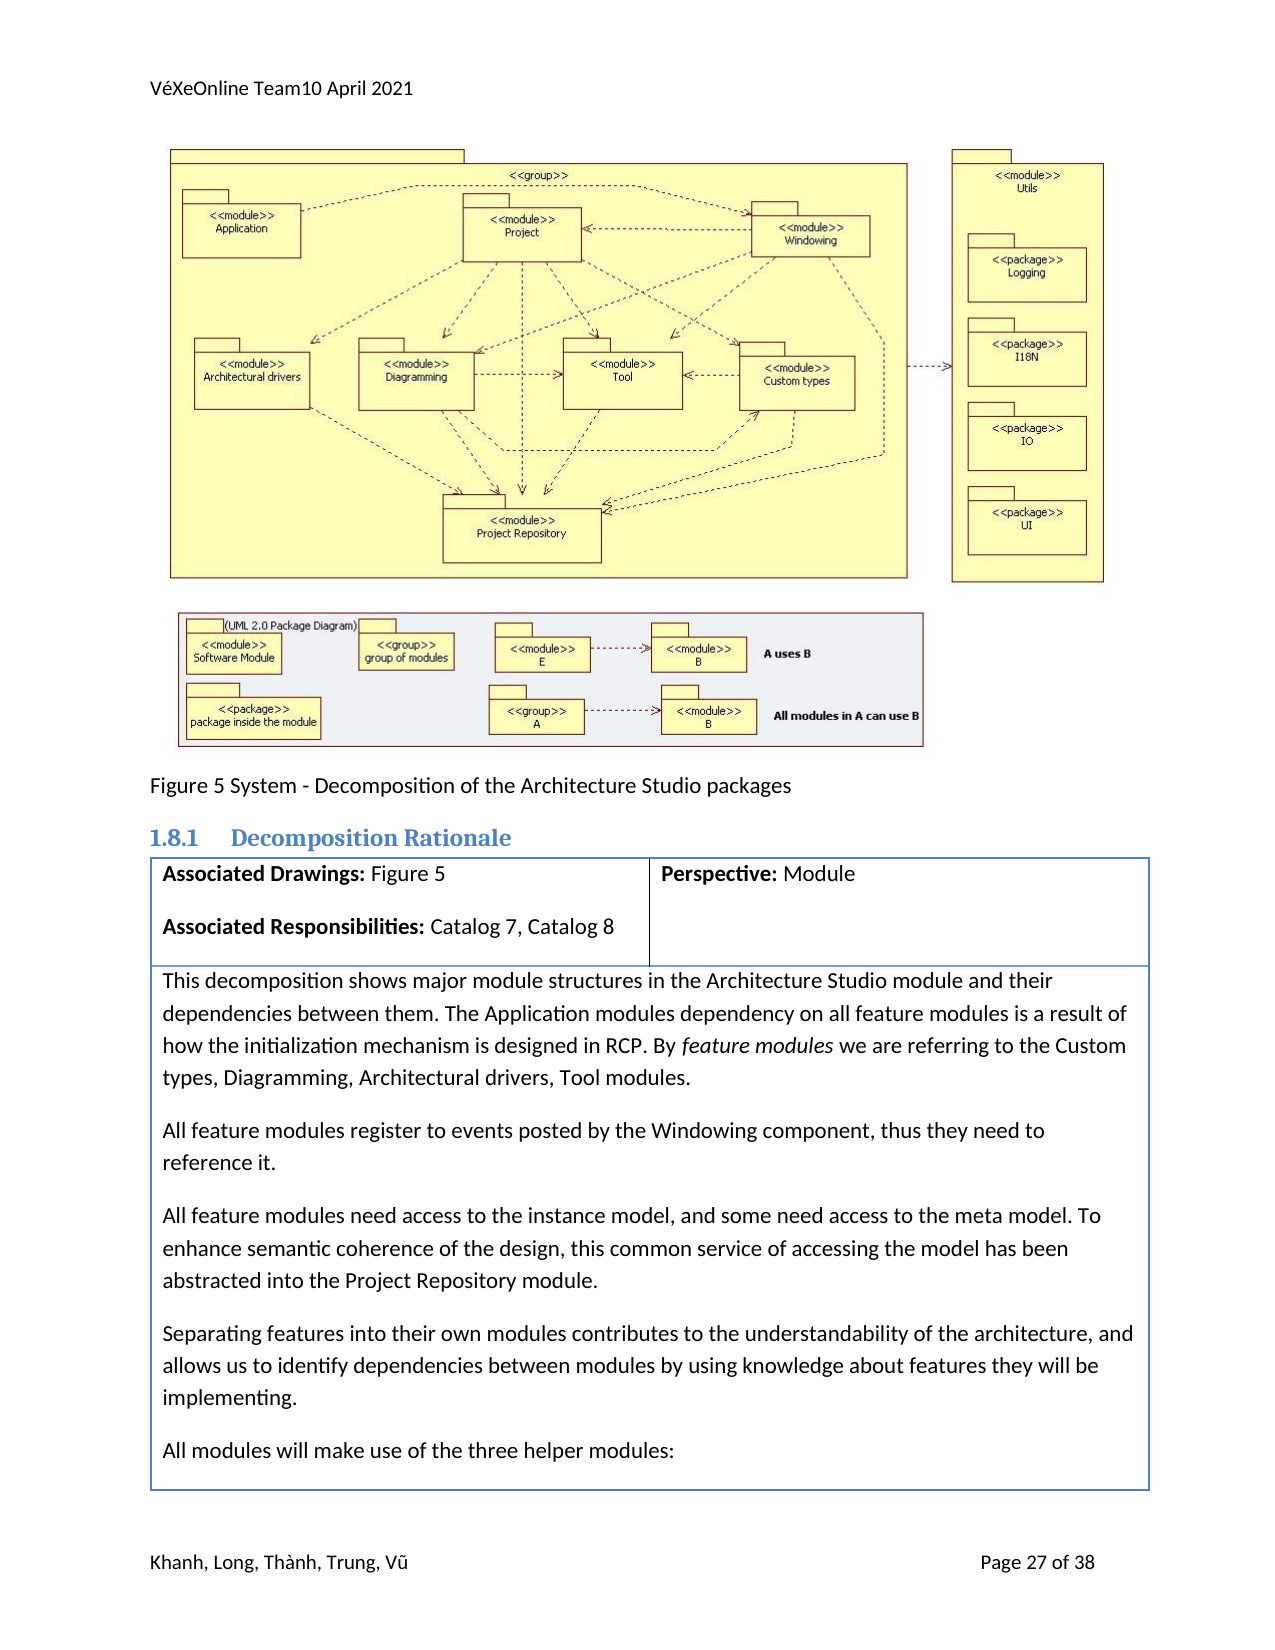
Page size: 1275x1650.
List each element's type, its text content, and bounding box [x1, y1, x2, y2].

table_header Associated Drawings: Figure 5 Associated Responsibilities: Catalog 7, Catalog 8 [152, 859, 649, 964]
table_header Perspective: Module [650, 859, 1148, 964]
subtitle Decomposition Rationale [150, 824, 1125, 852]
picture [150, 129, 1124, 767]
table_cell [152, 967, 1148, 1489]
